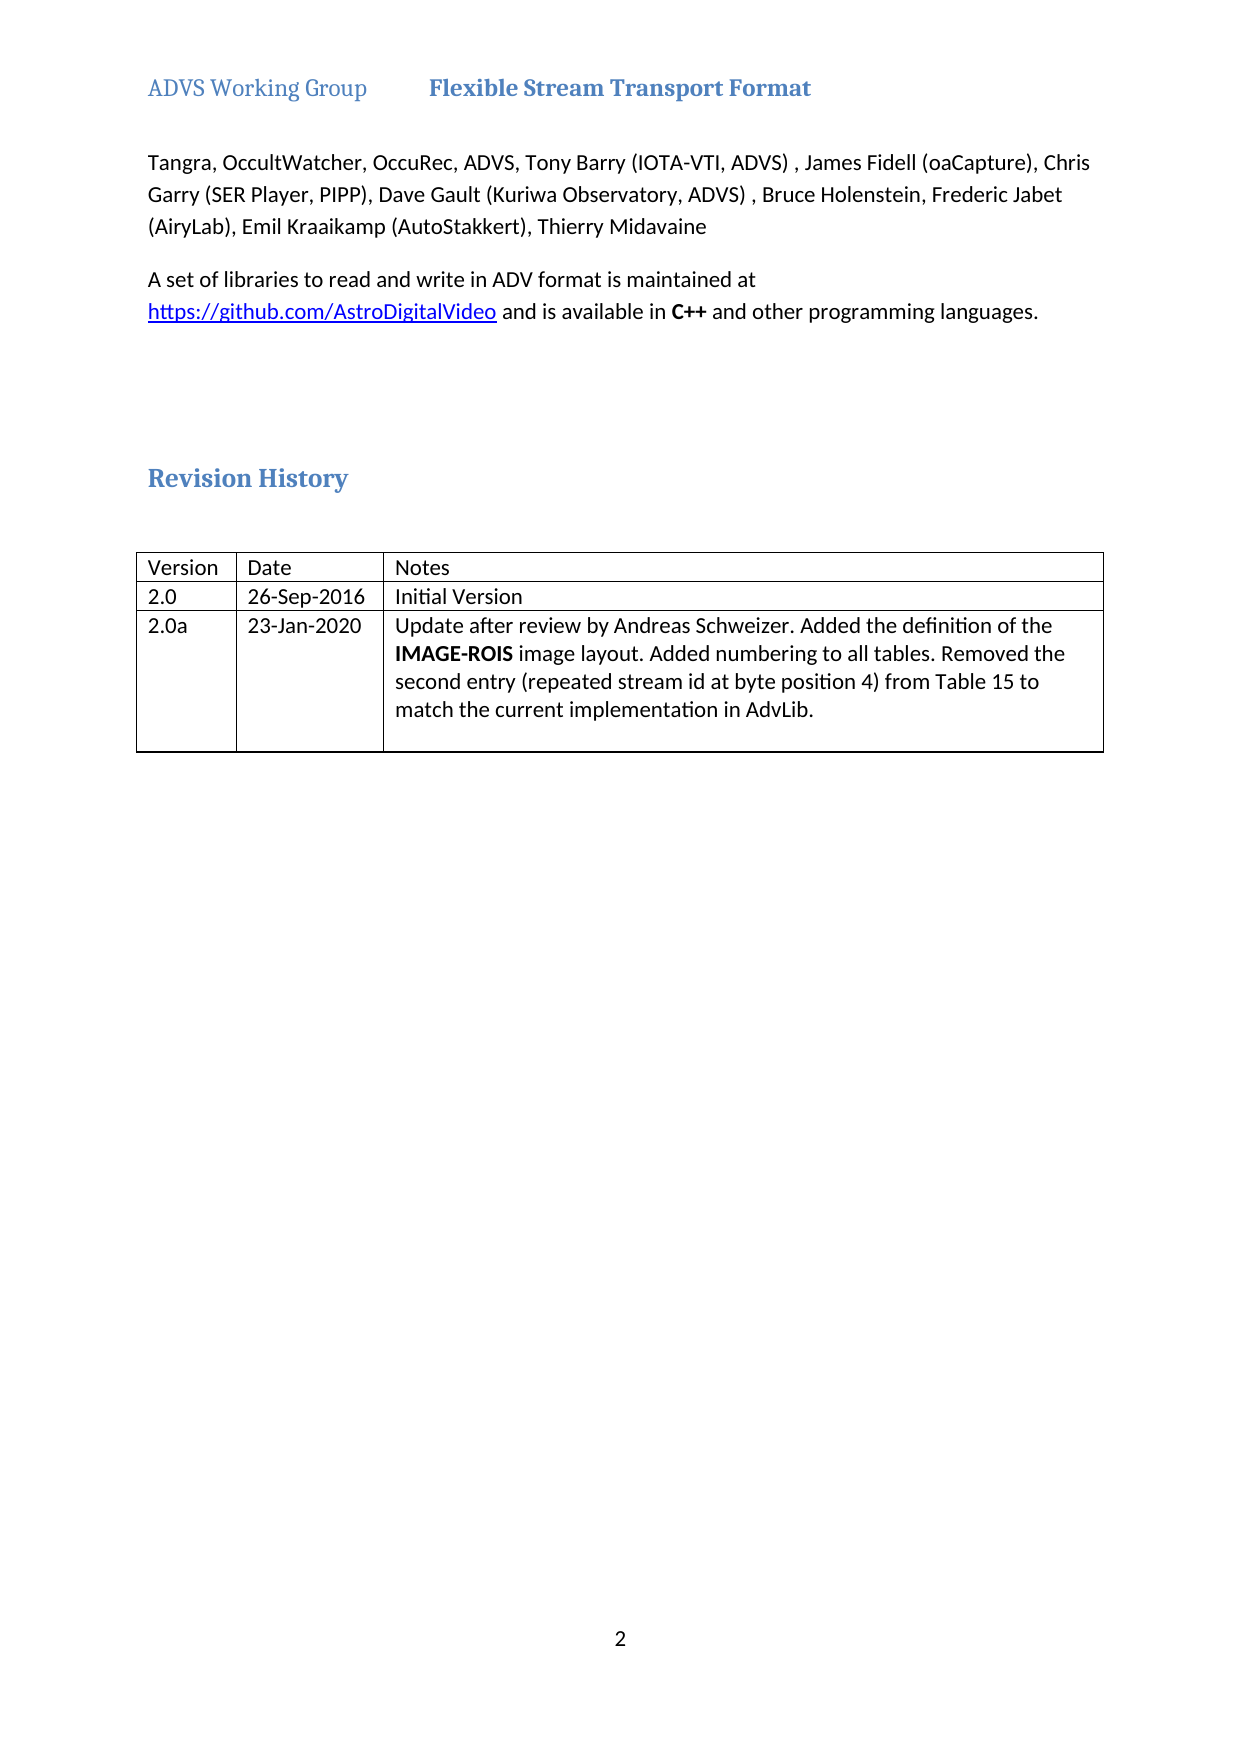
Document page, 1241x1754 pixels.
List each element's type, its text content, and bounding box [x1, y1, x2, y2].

table_cell Initial Version [384, 582, 1103, 610]
table_cell 2.0a [137, 611, 236, 751]
table_header Notes [384, 553, 1103, 581]
table_header Version [137, 553, 236, 581]
table_cell Update after review by Andreas Schweizer. Added the definition of the IMAGE-ROIS image layout. Added numbering to all tables. Removed the second entry (repeated stream id at byte position 4) from Table 15 to match the current implementation in AdvLib. [384, 611, 1103, 751]
table_cell 2.0 [137, 582, 236, 610]
table_header Date [237, 553, 383, 581]
table_cell 26-Sep-2016 [237, 582, 383, 610]
subtitle Revision History [148, 463, 1093, 494]
table_cell 23-Jan-2020 [237, 611, 383, 751]
text A set of libraries to read and write in ADV format is maintained at https://github.com/AstroDigitalVideo and is available in C++ and other programming languages. [148, 265, 1093, 325]
